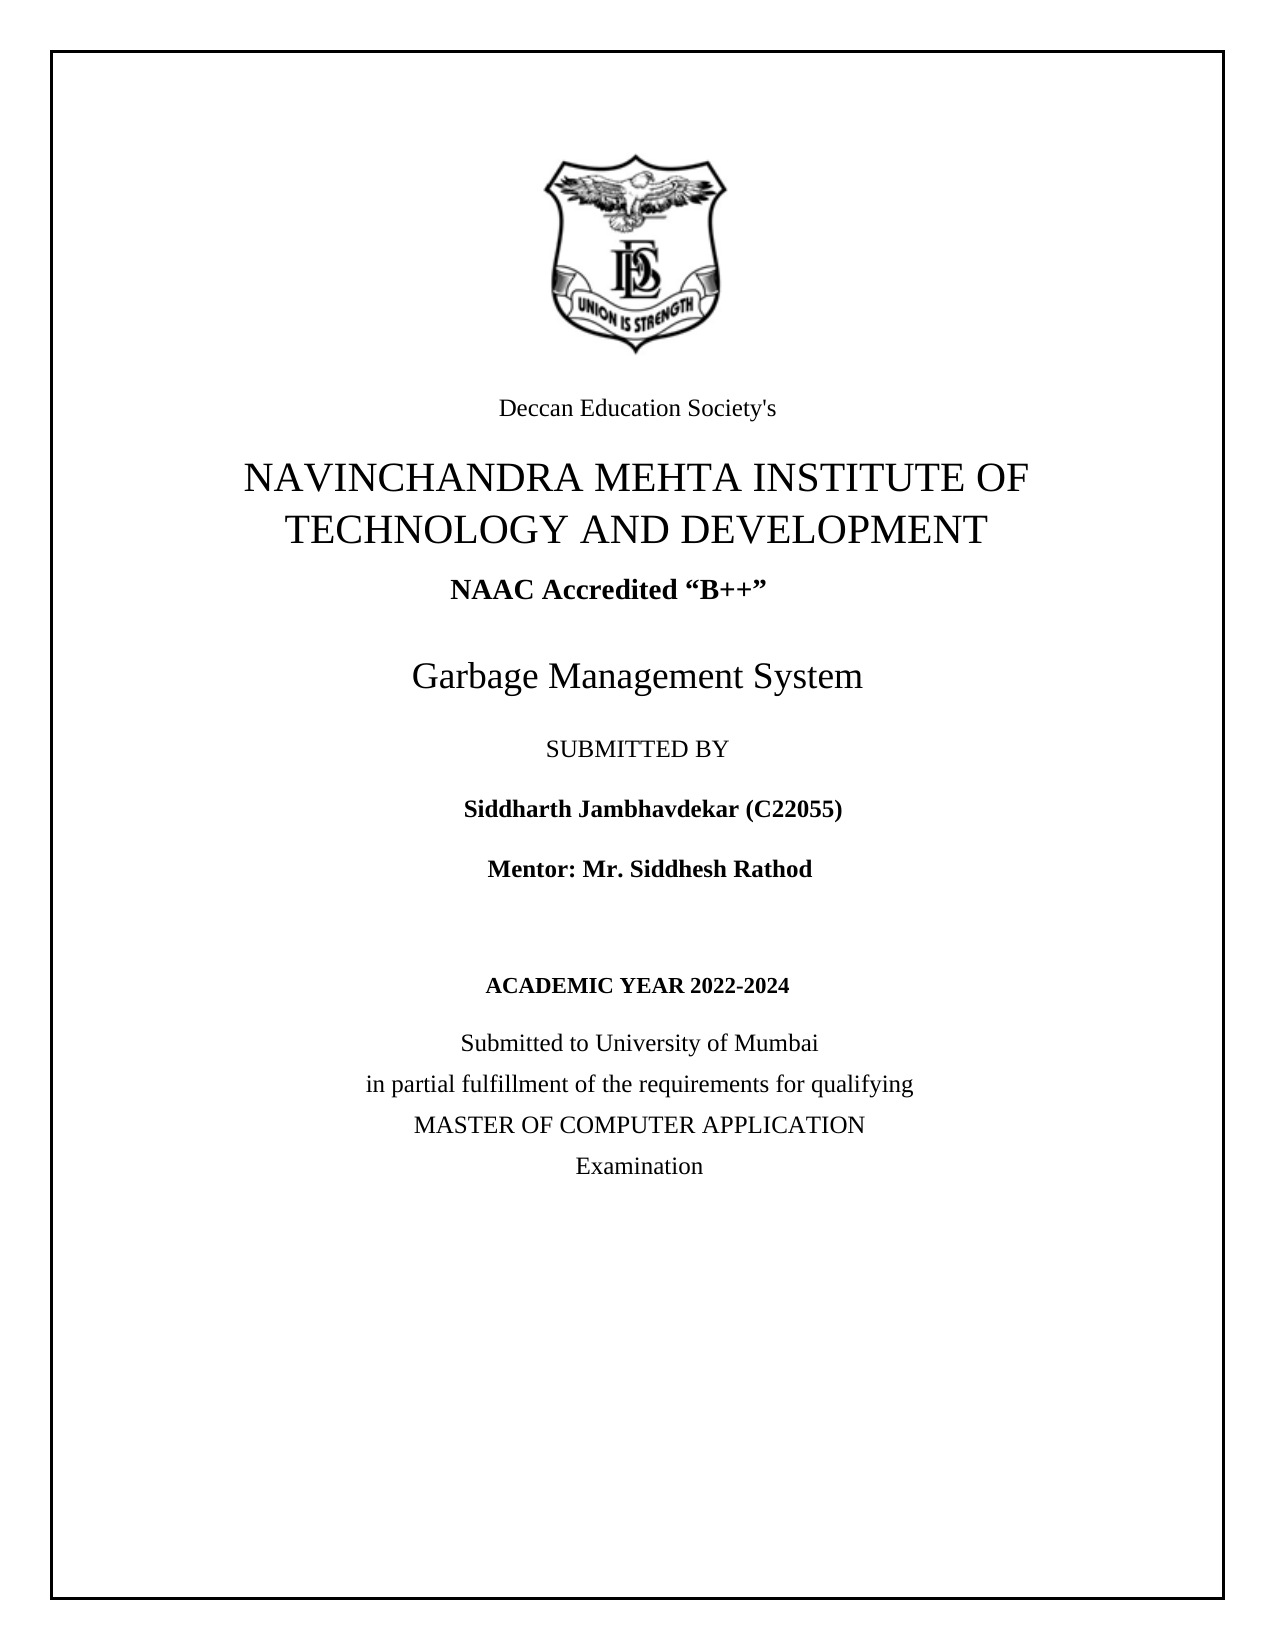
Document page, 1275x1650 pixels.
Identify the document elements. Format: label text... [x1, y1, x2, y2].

text Siddharth Jambhavdekar (C22055) [150, 794, 1125, 823]
picture [536, 150, 739, 363]
text Examination [206, 1152, 1072, 1181]
text MASTER OF COMPUTER APPLICATION [206, 1111, 1073, 1139]
text Garbage Management System [150, 653, 1125, 696]
text NAVINCHANDRA MEHTA INSTITUTE OF TECHNOLOGY AND DEVELOPMENT [205, 453, 1067, 552]
text Submitted to University of Mumbai [206, 1028, 1073, 1057]
text Deccan Education Society's [150, 393, 1125, 422]
text in partial fulfillment of the requirements for qualifying [206, 1070, 1073, 1098]
text ACADEMIC YEAR 2022-2024 [150, 972, 1125, 999]
subtitle NAAC Accredited “B++” [150, 573, 1067, 606]
text SUBMITTED BY [150, 734, 1125, 763]
text Mentor: Mr. Siddhesh Rathod [150, 854, 1125, 883]
